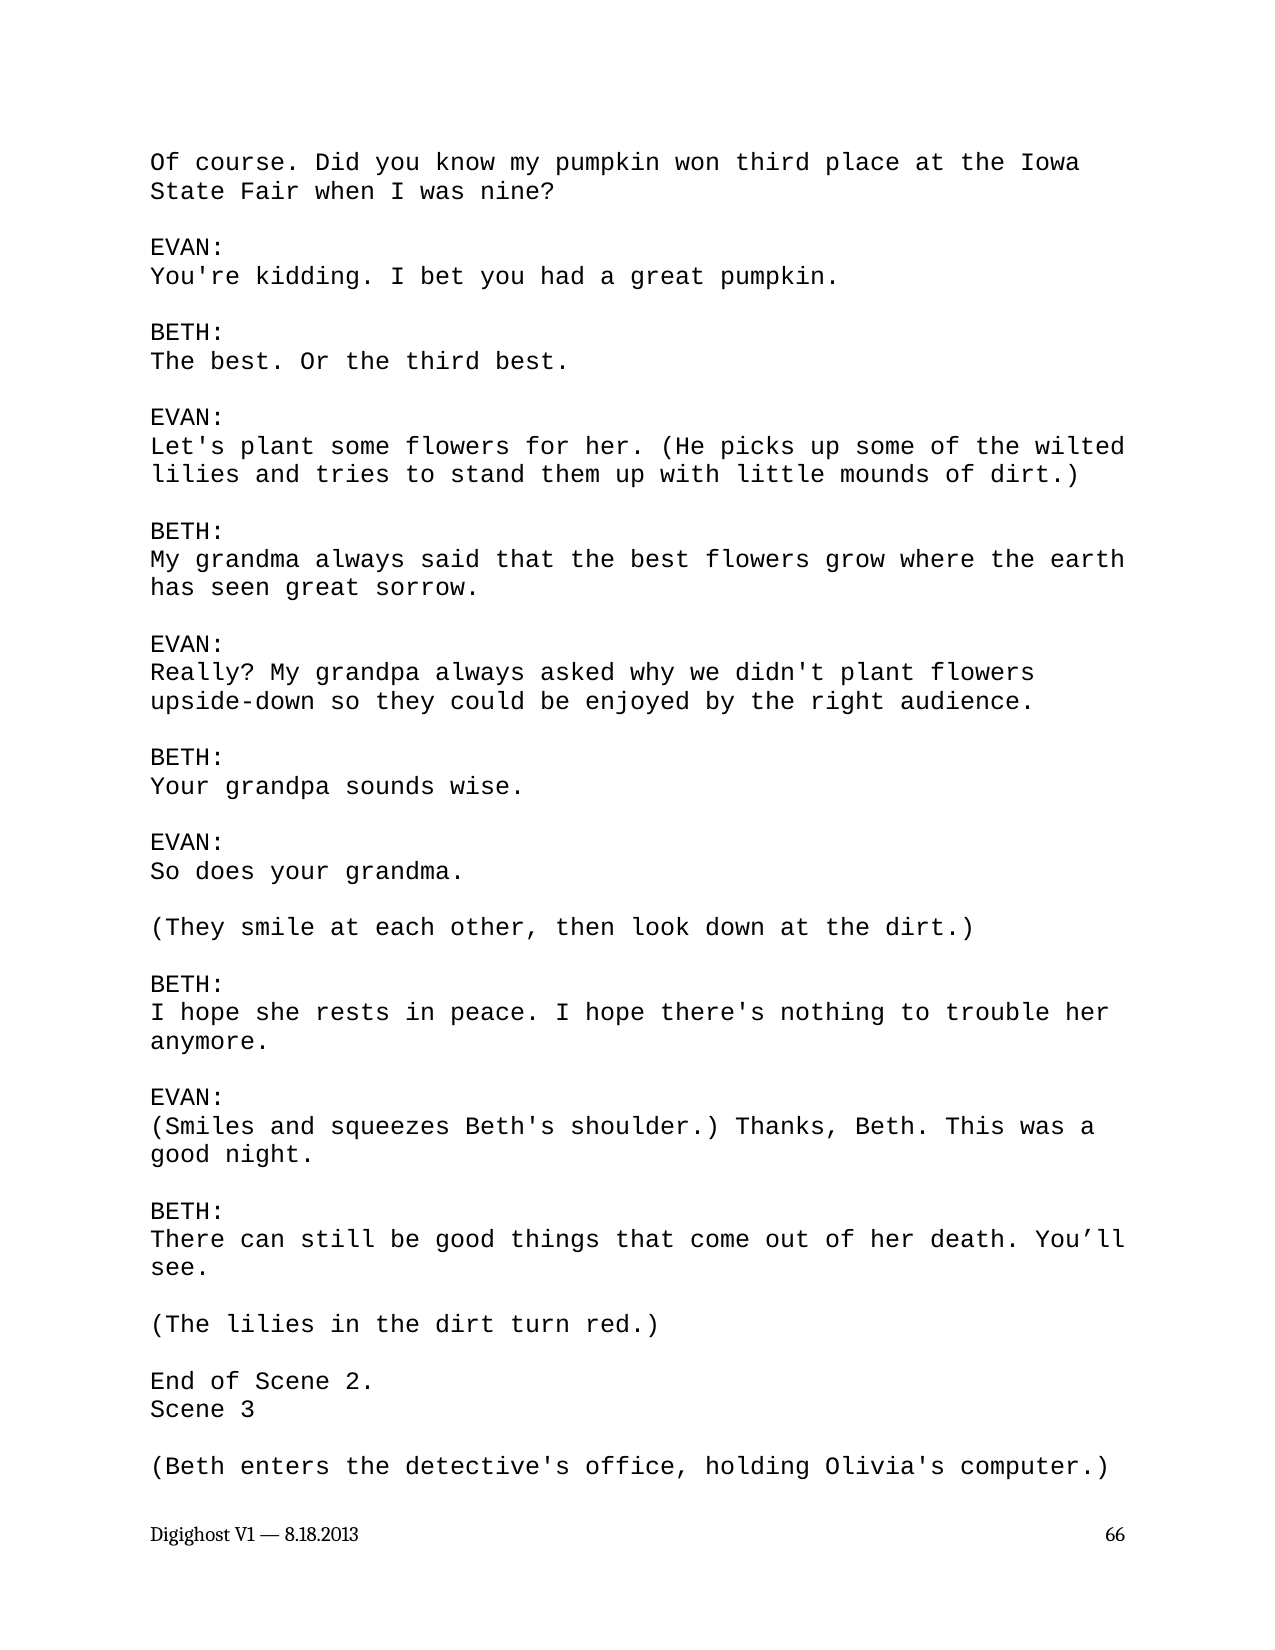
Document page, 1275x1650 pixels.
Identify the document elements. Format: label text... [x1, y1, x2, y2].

text Let's plant some flowers for her. (He picks up some of the wilted lilies and tries to stand them up with little mounds of dirt.) [150, 433, 1125, 490]
text (The lilies in the dirt turn red.) [150, 1312, 1125, 1340]
text Your grandpa sounds wise. [150, 773, 1125, 802]
text EVAN: [150, 632, 1125, 660]
text BETH: [150, 1198, 1125, 1227]
text (Beth enters the detective's office, holding Olivia's computer.) [150, 1453, 1125, 1482]
text I hope she rests in peace. I hope there's nothing to trouble her anymore. [150, 1000, 1125, 1057]
text You're kidding. I bet you had a great pumpkin. [150, 263, 1125, 292]
text BETH: [150, 518, 1125, 547]
text EVAN: [150, 1085, 1125, 1113]
text Really? My grandpa always asked why we didn't plant flowers upside-down so they could be enjoyed by the right audience. [150, 660, 1125, 717]
text EVAN: [150, 405, 1125, 433]
text There can still be good things that come out of her death. You’ll see. [150, 1227, 1125, 1283]
text Scene 3 [150, 1397, 1125, 1425]
text Of course. Did you know my pumpkin won third place at the Iowa State Fair when I was nine? [150, 150, 1125, 207]
text So does your grandma. [150, 858, 1125, 887]
text BETH: [150, 972, 1125, 1000]
text EVAN: [150, 830, 1125, 858]
text (They smile at each other, then look down at the dirt.) [150, 915, 1125, 943]
text (Smiles and squeezes Beth's shoulder.) Thanks, Beth. This was a good night. [150, 1113, 1125, 1170]
text BETH: [150, 745, 1125, 773]
text End of Scene 2. [150, 1368, 1125, 1397]
text The best. Or the third best. [150, 348, 1125, 377]
text My grandma always said that the best flowers grow where the earth has seen great sorrow. [150, 547, 1125, 603]
text BETH: [150, 320, 1125, 348]
text EVAN: [150, 235, 1125, 263]
